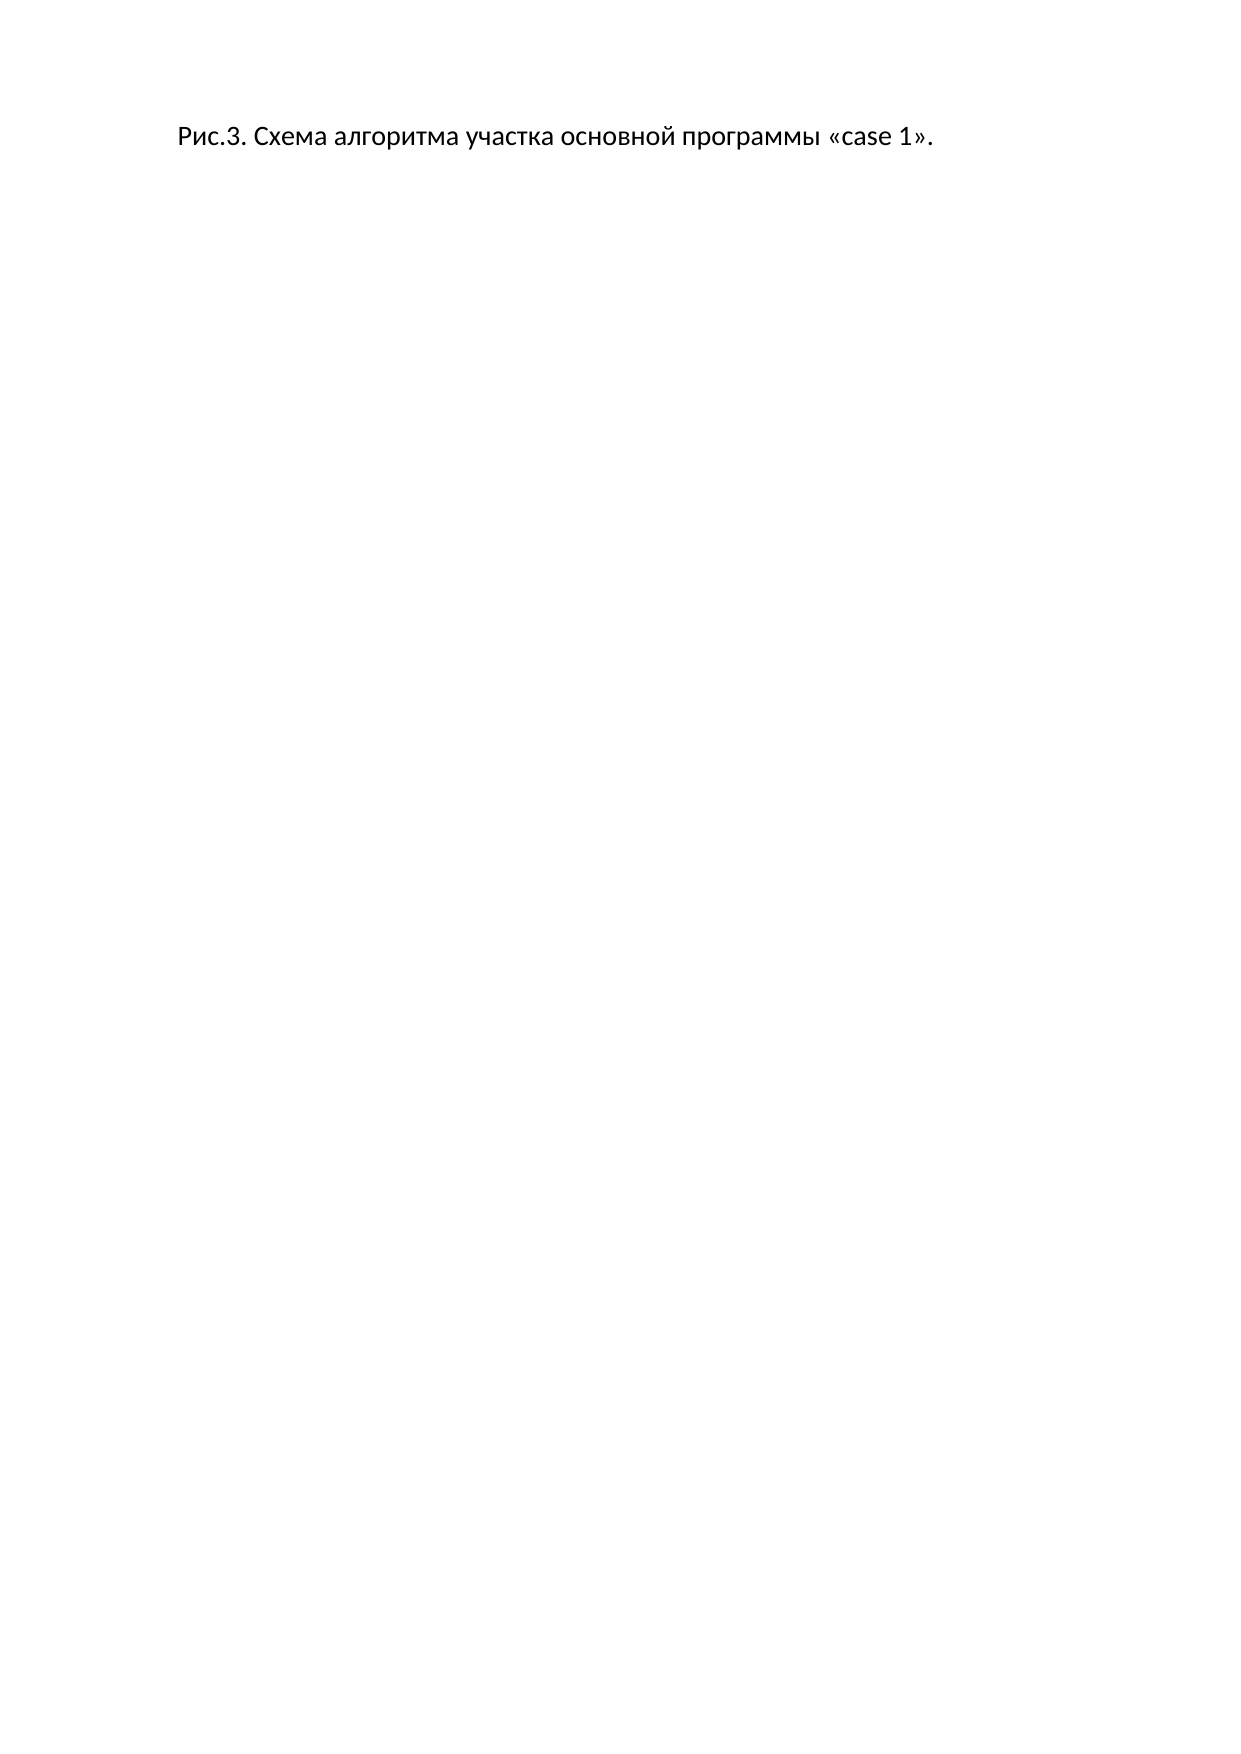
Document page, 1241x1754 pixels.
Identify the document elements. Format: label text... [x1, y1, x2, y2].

text Рис.3. Схема алгоритма участка основной программы «case 1». [177, 118, 1152, 152]
